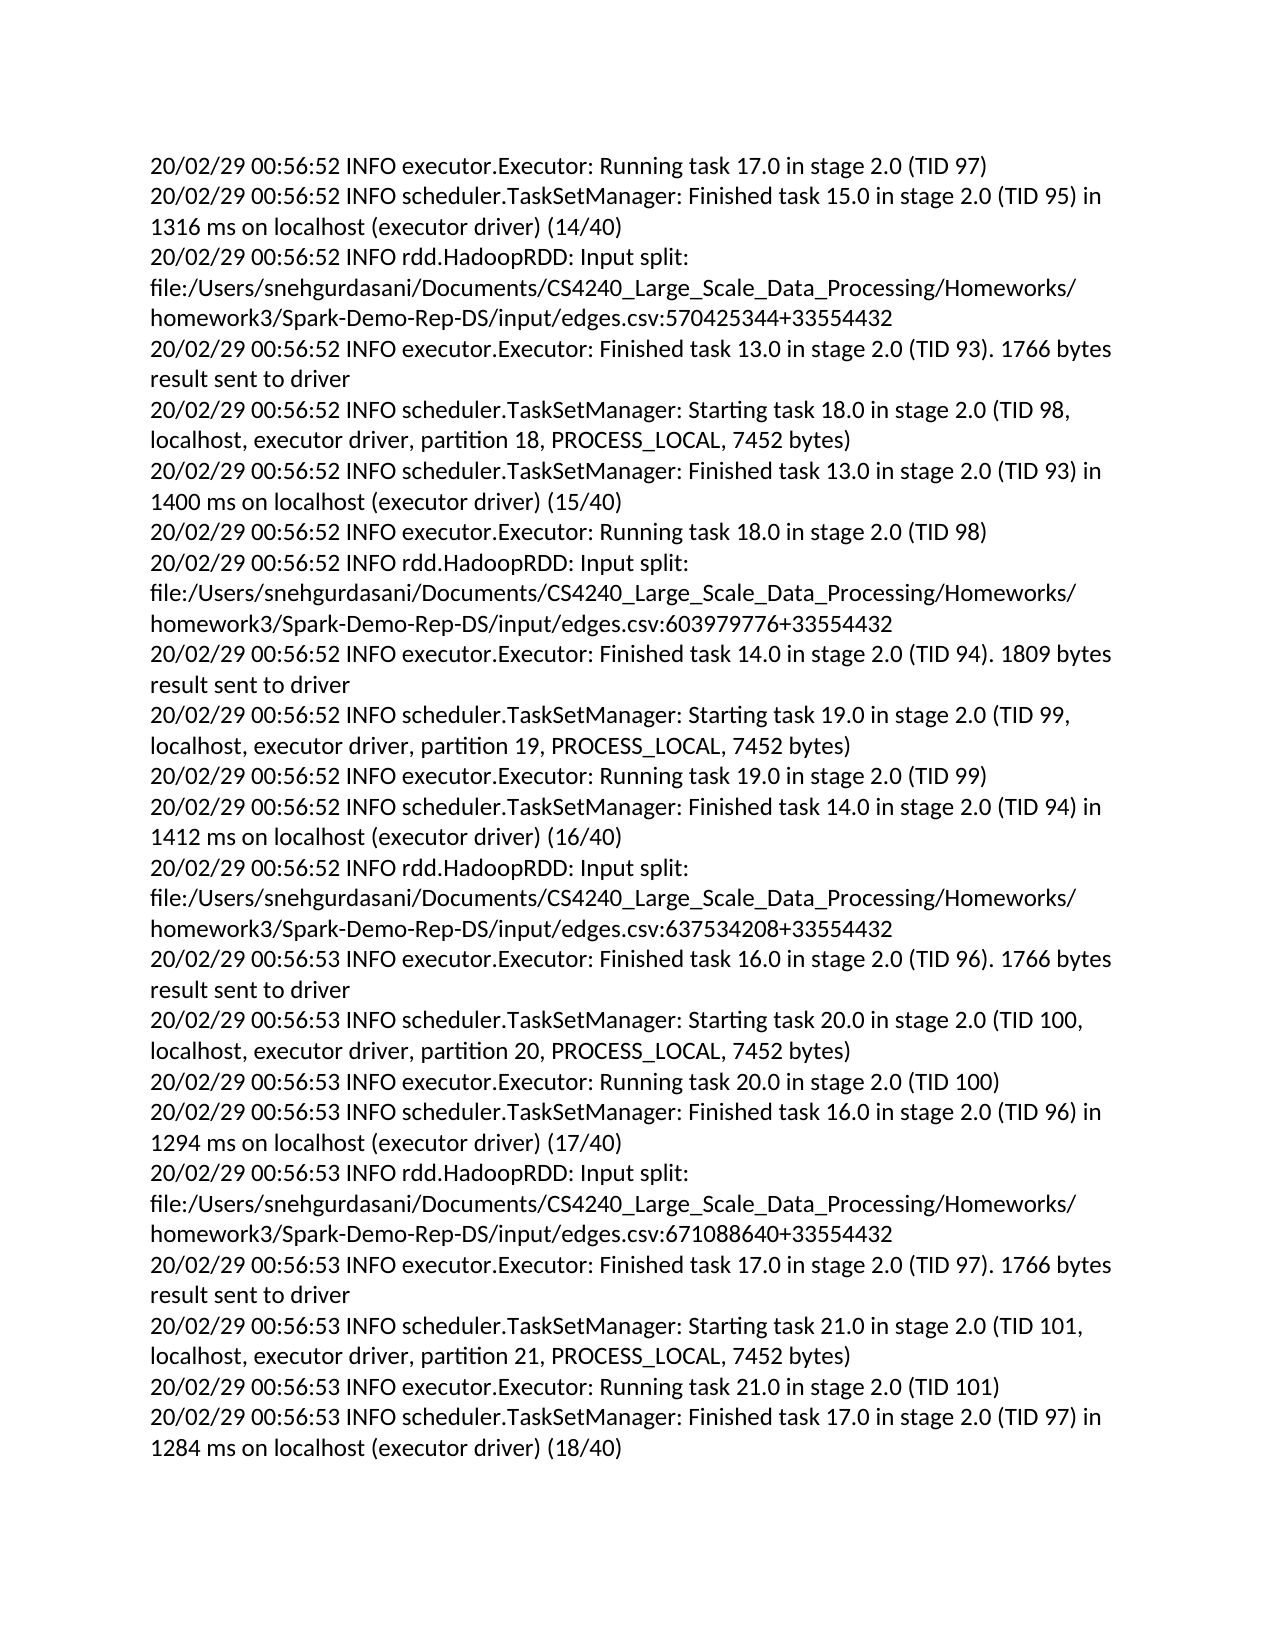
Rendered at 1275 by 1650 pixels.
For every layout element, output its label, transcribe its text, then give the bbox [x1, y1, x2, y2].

text 20/02/29 00:56:53 INFO executor.Executor: Running task 21.0 in stage 2.0 (TID 101) [150, 1371, 1125, 1401]
text 20/02/29 00:56:53 INFO scheduler.TaskSetManager: Finished task 17.0 in stage 2.0 (TID 97) in 1284 ms on localhost (executor driver) (18/40) [150, 1401, 1125, 1462]
text 20/02/29 00:56:52 INFO scheduler.TaskSetManager: Finished task 14.0 in stage 2.0 (TID 94) in 1412 ms on localhost (executor driver) (16/40) [150, 791, 1125, 852]
text 20/02/29 00:56:52 INFO executor.Executor: Running task 19.0 in stage 2.0 (TID 99) [150, 760, 1125, 791]
text 20/02/29 00:56:53 INFO executor.Executor: Running task 20.0 in stage 2.0 (TID 100) [150, 1066, 1125, 1096]
text 20/02/29 00:56:52 INFO executor.Executor: Running task 17.0 in stage 2.0 (TID 97) [150, 150, 1125, 181]
text 20/02/29 00:56:52 INFO executor.Executor: Finished task 14.0 in stage 2.0 (TID 94). 1809 bytes result sent to driver [150, 638, 1125, 699]
text 20/02/29 00:56:52 INFO scheduler.TaskSetManager: Finished task 13.0 in stage 2.0 (TID 93) in 1400 ms on localhost (executor driver) (15/40) [150, 455, 1125, 516]
text 20/02/29 00:56:52 INFO rdd.HadoopRDD: Input split: file:/Users/snehgurdasani/Documents/CS4240_Large_Scale_Data_Processing/Homeworks/homework3/Spark-Demo-Rep-DS/input/edges.csv:570425344+33554432 [150, 242, 1125, 333]
text 20/02/29 00:56:53 INFO scheduler.TaskSetManager: Starting task 20.0 in stage 2.0 (TID 100, localhost, executor driver, partition 20, PROCESS_LOCAL, 7452 bytes) [150, 1004, 1125, 1066]
text 20/02/29 00:56:53 INFO executor.Executor: Finished task 17.0 in stage 2.0 (TID 97). 1766 bytes result sent to driver [150, 1249, 1125, 1310]
text 20/02/29 00:56:53 INFO scheduler.TaskSetManager: Finished task 16.0 in stage 2.0 (TID 96) in 1294 ms on localhost (executor driver) (17/40) [150, 1096, 1125, 1157]
text 20/02/29 00:56:53 INFO scheduler.TaskSetManager: Starting task 21.0 in stage 2.0 (TID 101, localhost, executor driver, partition 21, PROCESS_LOCAL, 7452 bytes) [150, 1310, 1125, 1371]
text 20/02/29 00:56:52 INFO scheduler.TaskSetManager: Finished task 15.0 in stage 2.0 (TID 95) in 1316 ms on localhost (executor driver) (14/40) [150, 181, 1125, 242]
text 20/02/29 00:56:52 INFO scheduler.TaskSetManager: Starting task 18.0 in stage 2.0 (TID 98, localhost, executor driver, partition 18, PROCESS_LOCAL, 7452 bytes) [150, 394, 1125, 455]
text 20/02/29 00:56:53 INFO rdd.HadoopRDD: Input split: file:/Users/snehgurdasani/Documents/CS4240_Large_Scale_Data_Processing/Homeworks/homework3/Spark-Demo-Rep-DS/input/edges.csv:671088640+33554432 [150, 1157, 1125, 1249]
text 20/02/29 00:56:52 INFO scheduler.TaskSetManager: Starting task 19.0 in stage 2.0 (TID 99, localhost, executor driver, partition 19, PROCESS_LOCAL, 7452 bytes) [150, 699, 1125, 760]
text 20/02/29 00:56:53 INFO executor.Executor: Finished task 16.0 in stage 2.0 (TID 96). 1766 bytes result sent to driver [150, 943, 1125, 1004]
text 20/02/29 00:56:52 INFO executor.Executor: Running task 18.0 in stage 2.0 (TID 98) [150, 516, 1125, 547]
text 20/02/29 00:56:52 INFO rdd.HadoopRDD: Input split: file:/Users/snehgurdasani/Documents/CS4240_Large_Scale_Data_Processing/Homeworks/homework3/Spark-Demo-Rep-DS/input/edges.csv:637534208+33554432 [150, 852, 1125, 943]
text 20/02/29 00:56:52 INFO rdd.HadoopRDD: Input split: file:/Users/snehgurdasani/Documents/CS4240_Large_Scale_Data_Processing/Homeworks/homework3/Spark-Demo-Rep-DS/input/edges.csv:603979776+33554432 [150, 547, 1125, 638]
text 20/02/29 00:56:52 INFO executor.Executor: Finished task 13.0 in stage 2.0 (TID 93). 1766 bytes result sent to driver [150, 333, 1125, 394]
